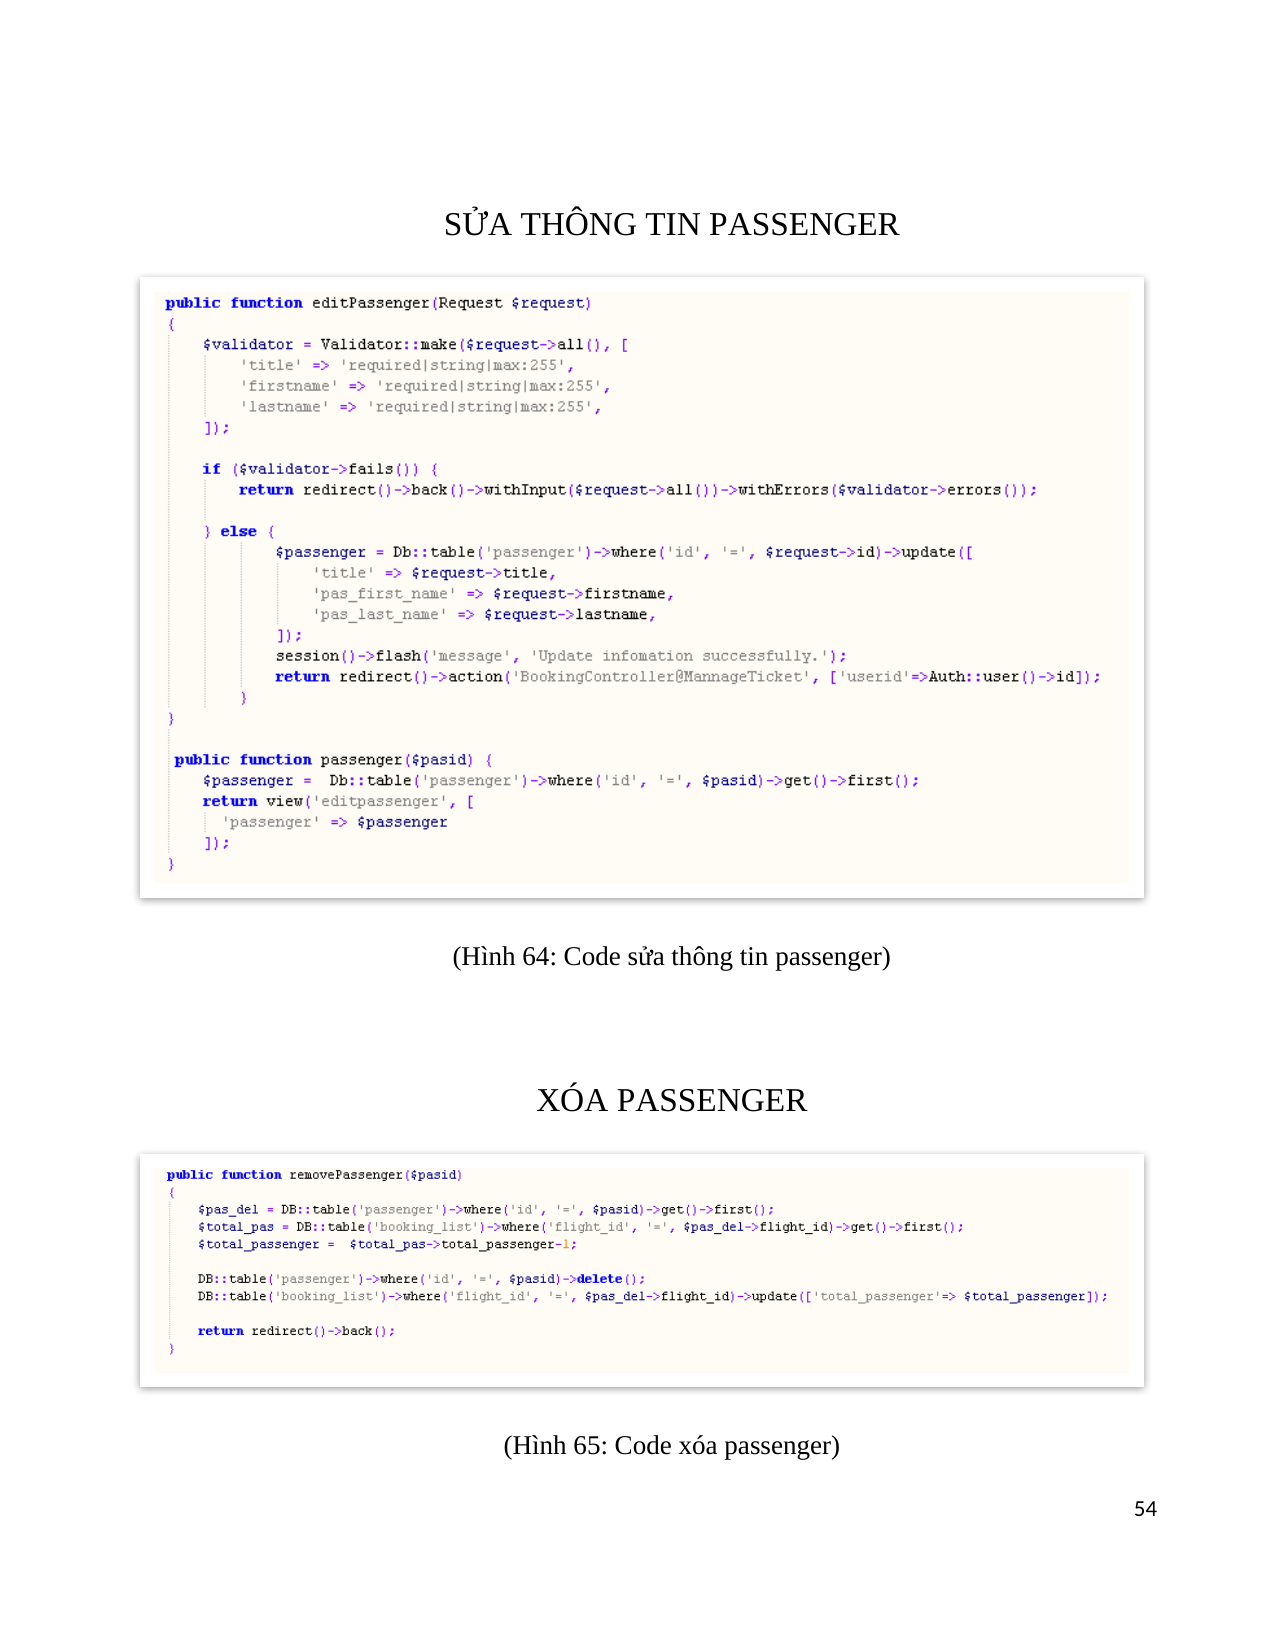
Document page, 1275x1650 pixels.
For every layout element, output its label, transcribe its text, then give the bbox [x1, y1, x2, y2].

text (Hình 65: Code xóa passenger) [177, 1429, 1157, 1460]
picture [154, 292, 1129, 883]
picture [154, 1168, 1129, 1373]
text SỬA THÔNG TIN PASSENGER [177, 204, 1157, 242]
text (Hình 64: Code sửa thông tin passenger) [177, 939, 1157, 971]
text XÓA PASSENGER [177, 1080, 1157, 1119]
